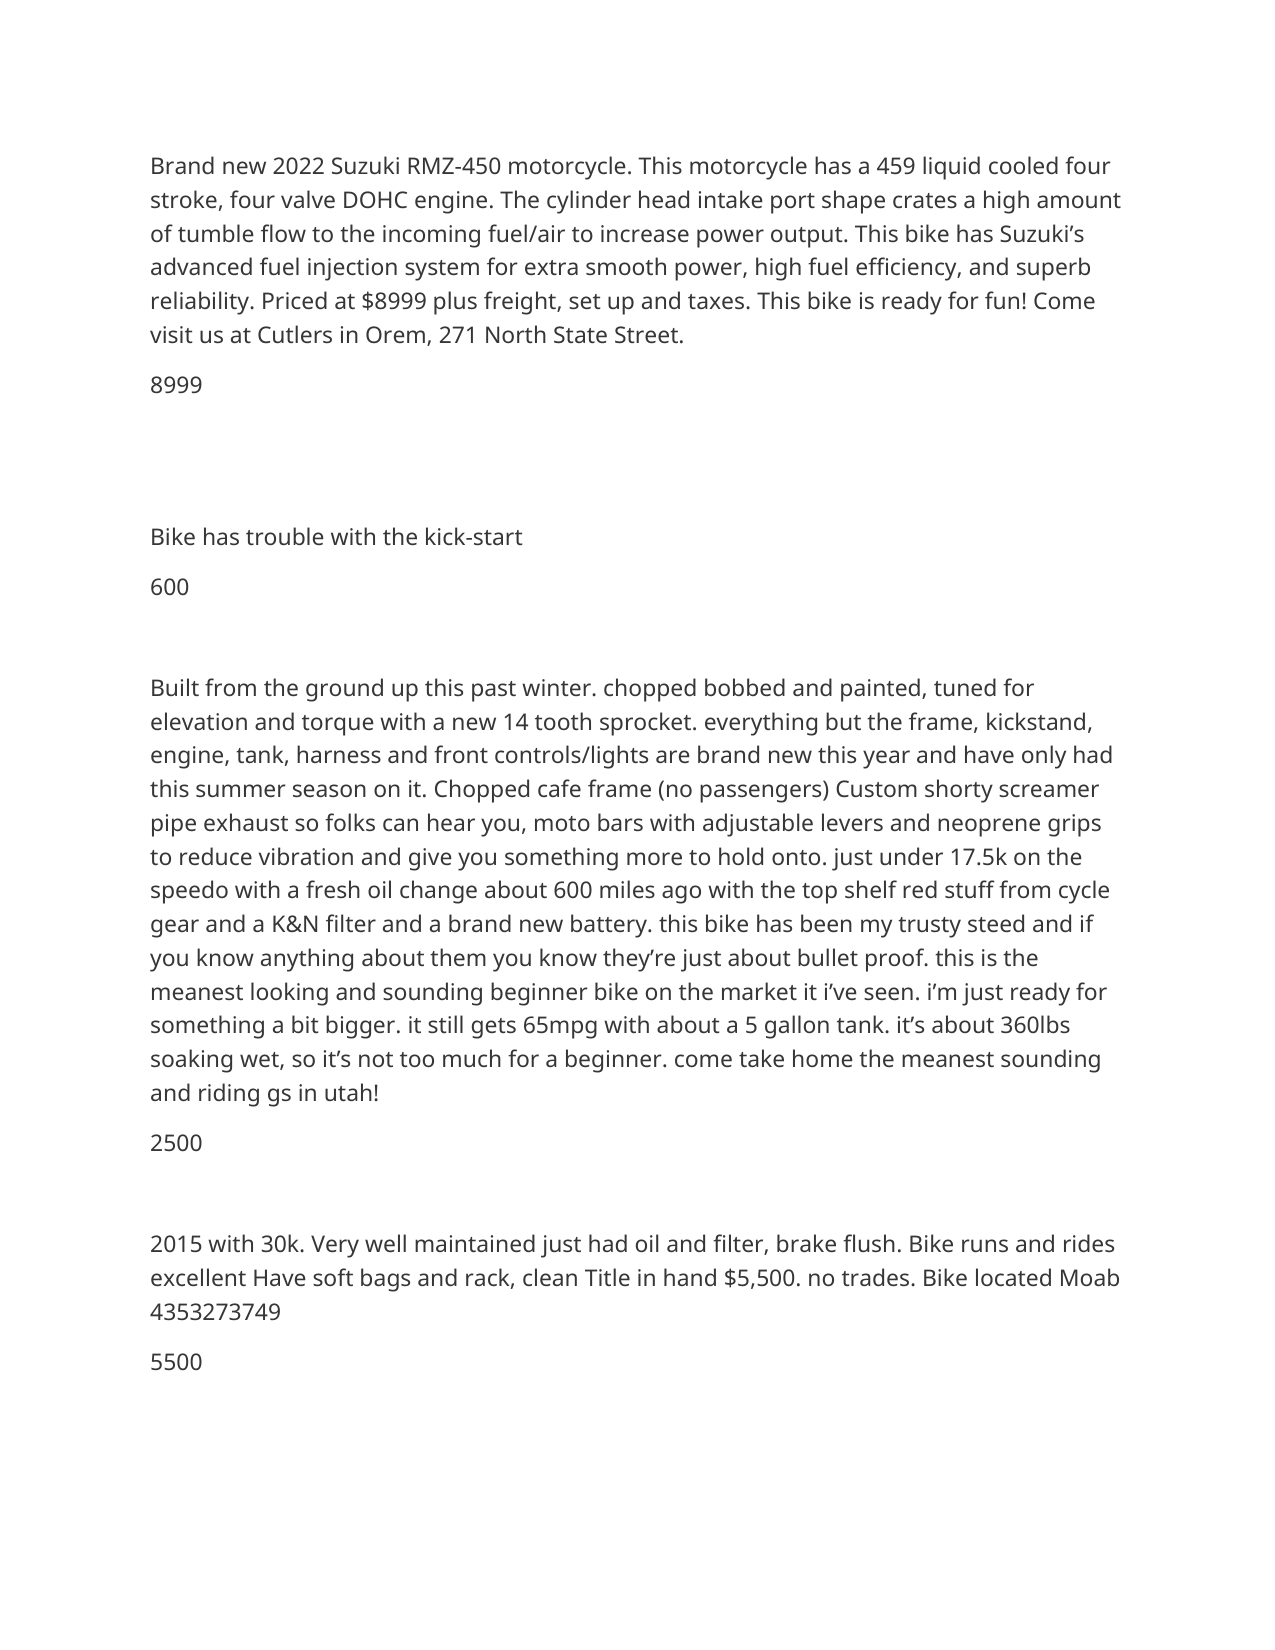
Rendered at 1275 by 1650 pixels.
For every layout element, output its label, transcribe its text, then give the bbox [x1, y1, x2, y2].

text 600 [150, 571, 1125, 602]
text 2500 [150, 1127, 1125, 1158]
text 2015 with 30k. Very well maintained just had oil and filter, brake flush. Bike runs and rides excellent Have soft bags and rack, clean Title in hand $5,500. no trades. Bike located Moab 4353273749 [150, 1228, 1125, 1327]
text Bike has trouble with the kick-start [150, 520, 1125, 552]
text Built from the ground up this past winter. chopped bobbed and painted, tuned for elevation and torque with a new 14 tooth sprocket. everything but the frame, kickstand, engine, tank, harness and front controls/lights are brand new this year and have only had this summer season on it. Chopped cafe frame (no passengers) Custom shorty screamer pipe exhaust so folks can hear you, moto bars with adjustable levers and neoprene grips to reduce vibration and give you something more to hold onto. just under 17.5k on the speedo with a fresh oil change about 600 miles ago with the top shelf red stuff from cycle gear and a K&N filter and a brand new battery. this bike has been my trusty steed and if you know anything about them you know they’re just about bullet proof. this is the meanest looking and sounding beginner bike on the market it i’ve seen. i’m just ready for something a bit bigger. it still gets 65mpg with about a 5 gallon tank. it’s about 360lbs soaking wet, so it’s not too much for a beginner. come take home the meanest sounding and riding gs in utah! [150, 672, 1125, 1108]
text 8999 [150, 369, 1125, 400]
text Brand new 2022 Suzuki RMZ-450 motorcycle. This motorcycle has a 459 liquid cooled four stroke, four valve DOHC engine. The cylinder head intake port shape crates a high amount of tumble flow to the incoming fuel/air to increase power output. This bike has Suzuki’s advanced fuel injection system for extra smooth power, high fuel efficiency, and superb reliability. Priced at $8999 plus freight, set up and taxes. This bike is ready for fun! Come visit us at Cutlers in Orem, 271 North State Street. [150, 150, 1125, 350]
text 5500 [150, 1346, 1125, 1377]
